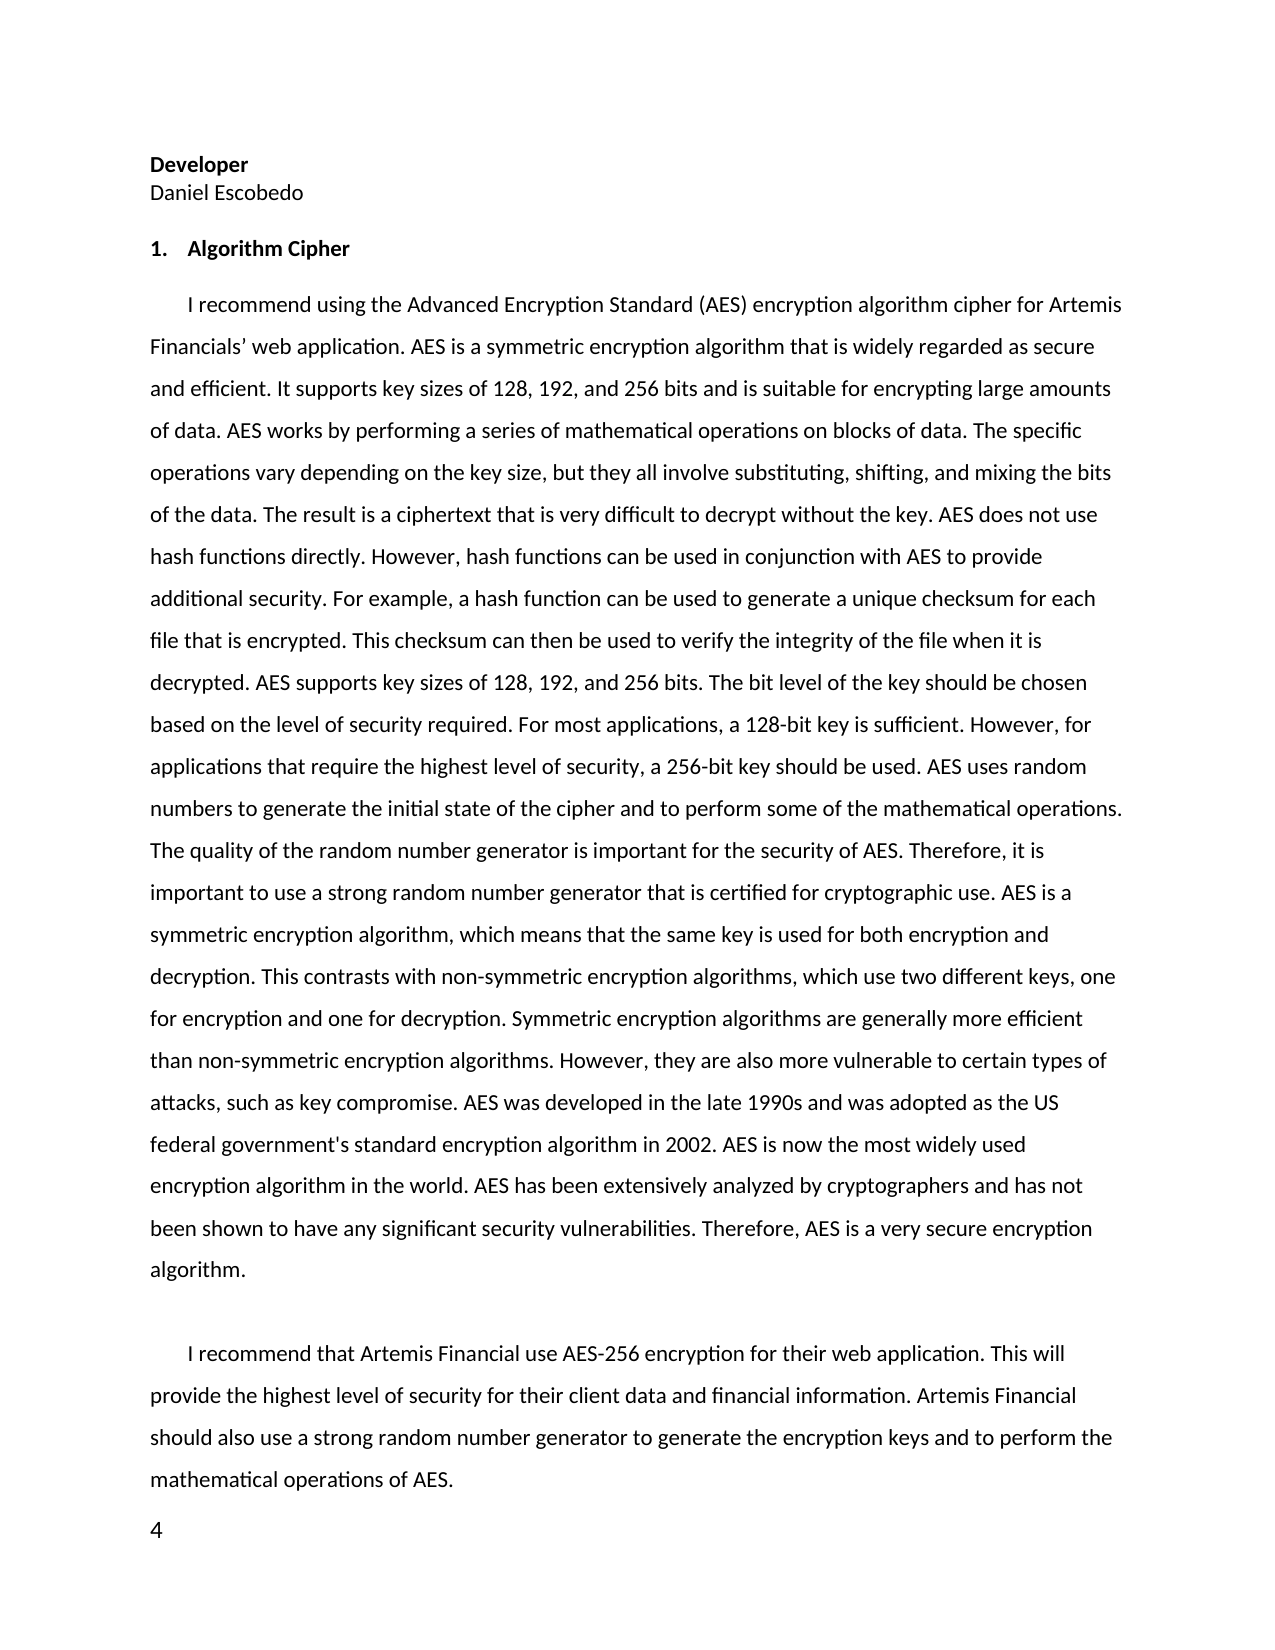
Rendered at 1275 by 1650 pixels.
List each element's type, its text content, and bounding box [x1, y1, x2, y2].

subtitle Developer [150, 150, 1125, 178]
subtitle Algorithm Cipher [150, 234, 1125, 262]
text I recommend that Artemis Financial use AES-256 encryption for their web application. This will provide the highest level of security for their client data and financial information. Artemis Financial should also use a strong random number generator to generate the encryption keys and to perform the mathematical operations of AES. [150, 1339, 1125, 1493]
text I recommend using the Advanced Encryption Standard (AES) encryption algorithm cipher for Artemis Financials’ web application. AES is a symmetric encryption algorithm that is widely regarded as secure and efficient. It supports key sizes of 128, 192, and 256 bits and is suitable for encrypting large amounts of data. AES works by performing a series of mathematical operations on blocks of data. The specific operations vary depending on the key size, but they all involve substituting, shifting, and mixing the bits of the data. The result is a ciphertext that is very difficult to decrypt without the key. AES does not use hash functions directly. However, hash functions can be used in conjunction with AES to provide additional security. For example, a hash function can be used to generate a unique checksum for each file that is encrypted. This checksum can then be used to verify the integrity of the file when it is decrypted. AES supports key sizes of 128, 192, and 256 bits. The bit level of the key should be chosen based on the level of security required. For most applications, a 128-bit key is sufficient. However, for applications that require the highest level of security, a 256-bit key should be used. AES uses random numbers to generate the initial state of the cipher and to perform some of the mathematical operations. The quality of the random number generator is important for the security of AES. Therefore, it is important to use a strong random number generator that is certified for cryptographic use. AES is a symmetric encryption algorithm, which means that the same key is used for both encryption and decryption. This contrasts with non-symmetric encryption algorithms, which use two different keys, one for encryption and one for decryption. Symmetric encryption algorithms are generally more efficient than non-symmetric encryption algorithms. However, they are also more vulnerable to certain types of attacks, such as key compromise. AES was developed in the late 1990s and was adopted as the US federal government's standard encryption algorithm in 2002. AES is now the most widely used encryption algorithm in the world. AES has been extensively analyzed by cryptographers and has not been shown to have any significant security vulnerabilities. Therefore, AES is a very secure encryption algorithm. [150, 290, 1125, 1284]
text Daniel Escobedo [150, 178, 1125, 206]
